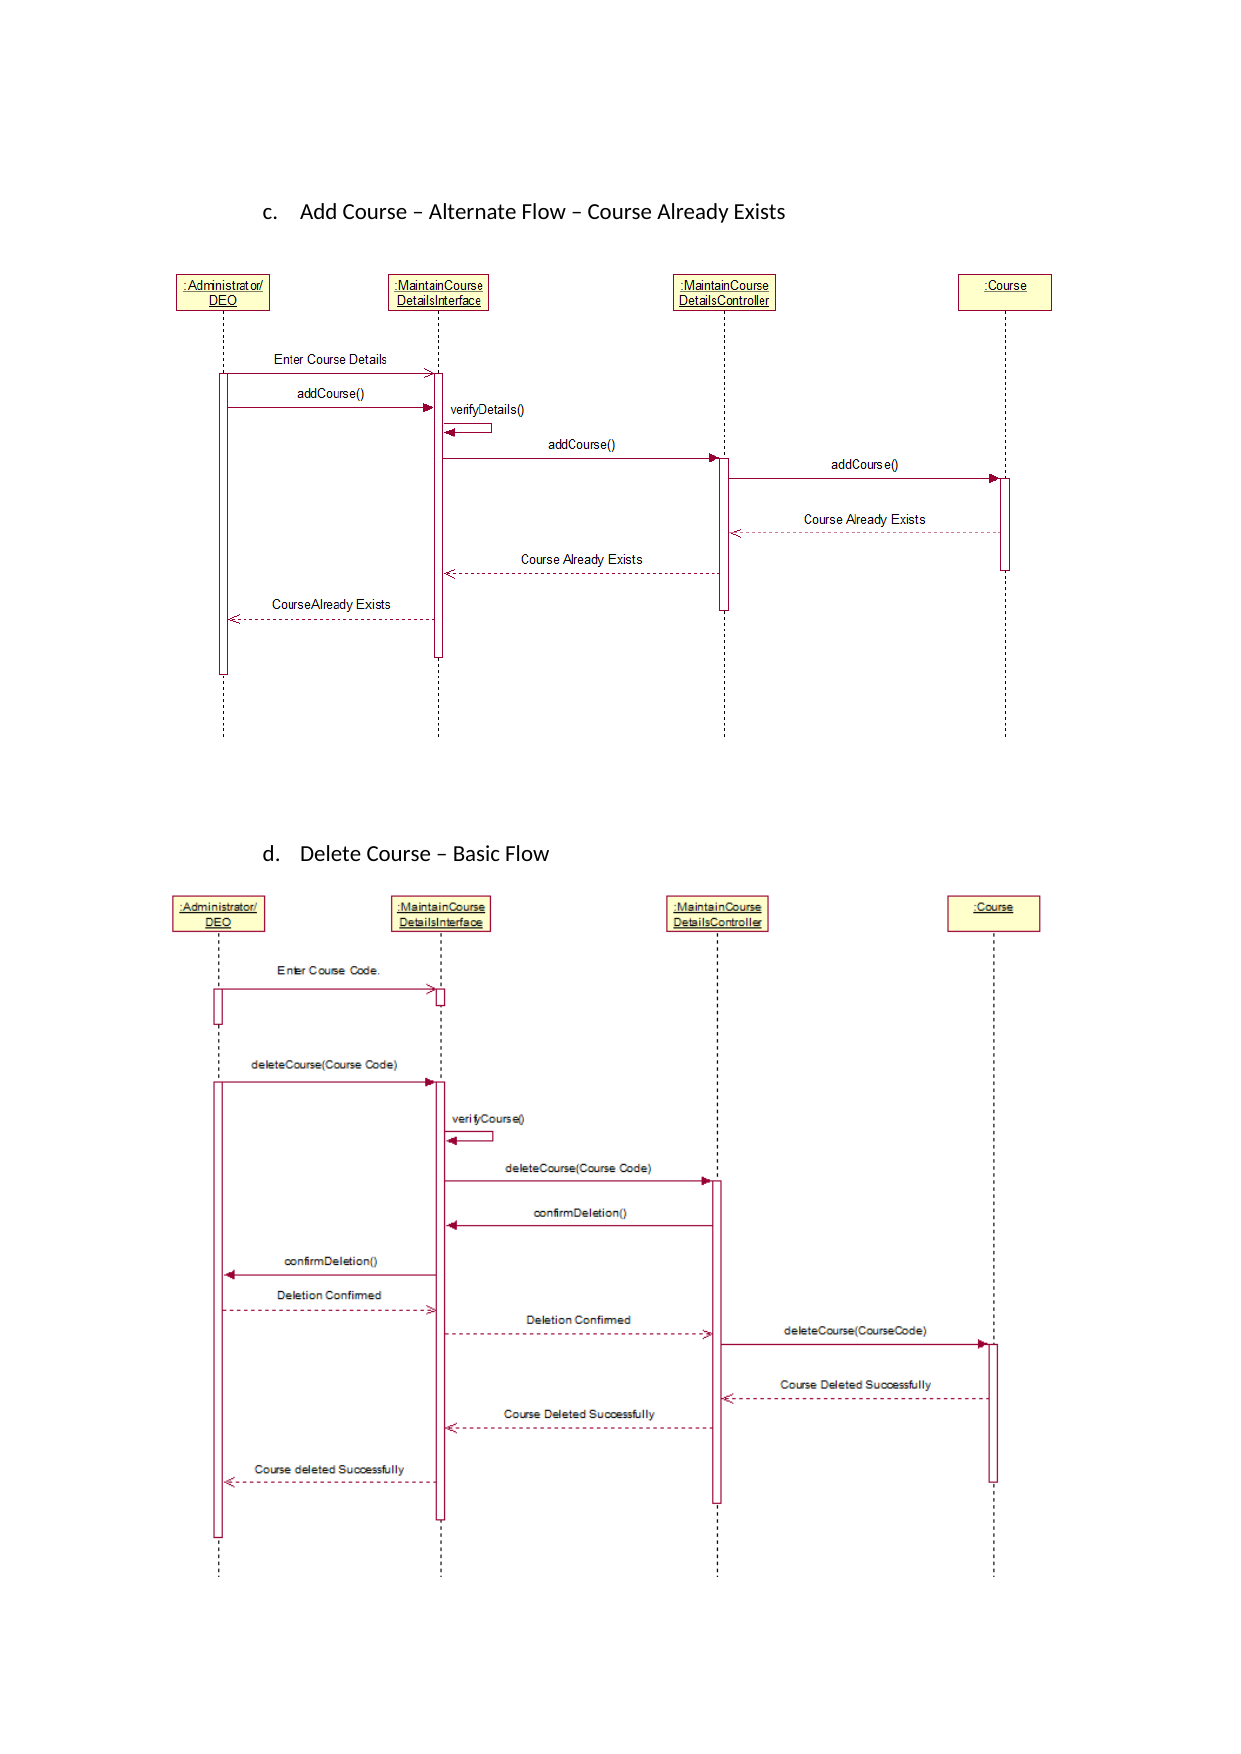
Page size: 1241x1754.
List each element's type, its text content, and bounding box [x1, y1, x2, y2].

picture [150, 243, 1091, 774]
picture [150, 886, 1091, 1577]
list Add Course – Alternate Flow – Course Already Exists [262, 197, 1090, 225]
list Delete Course – Basic Flow [262, 839, 1090, 867]
